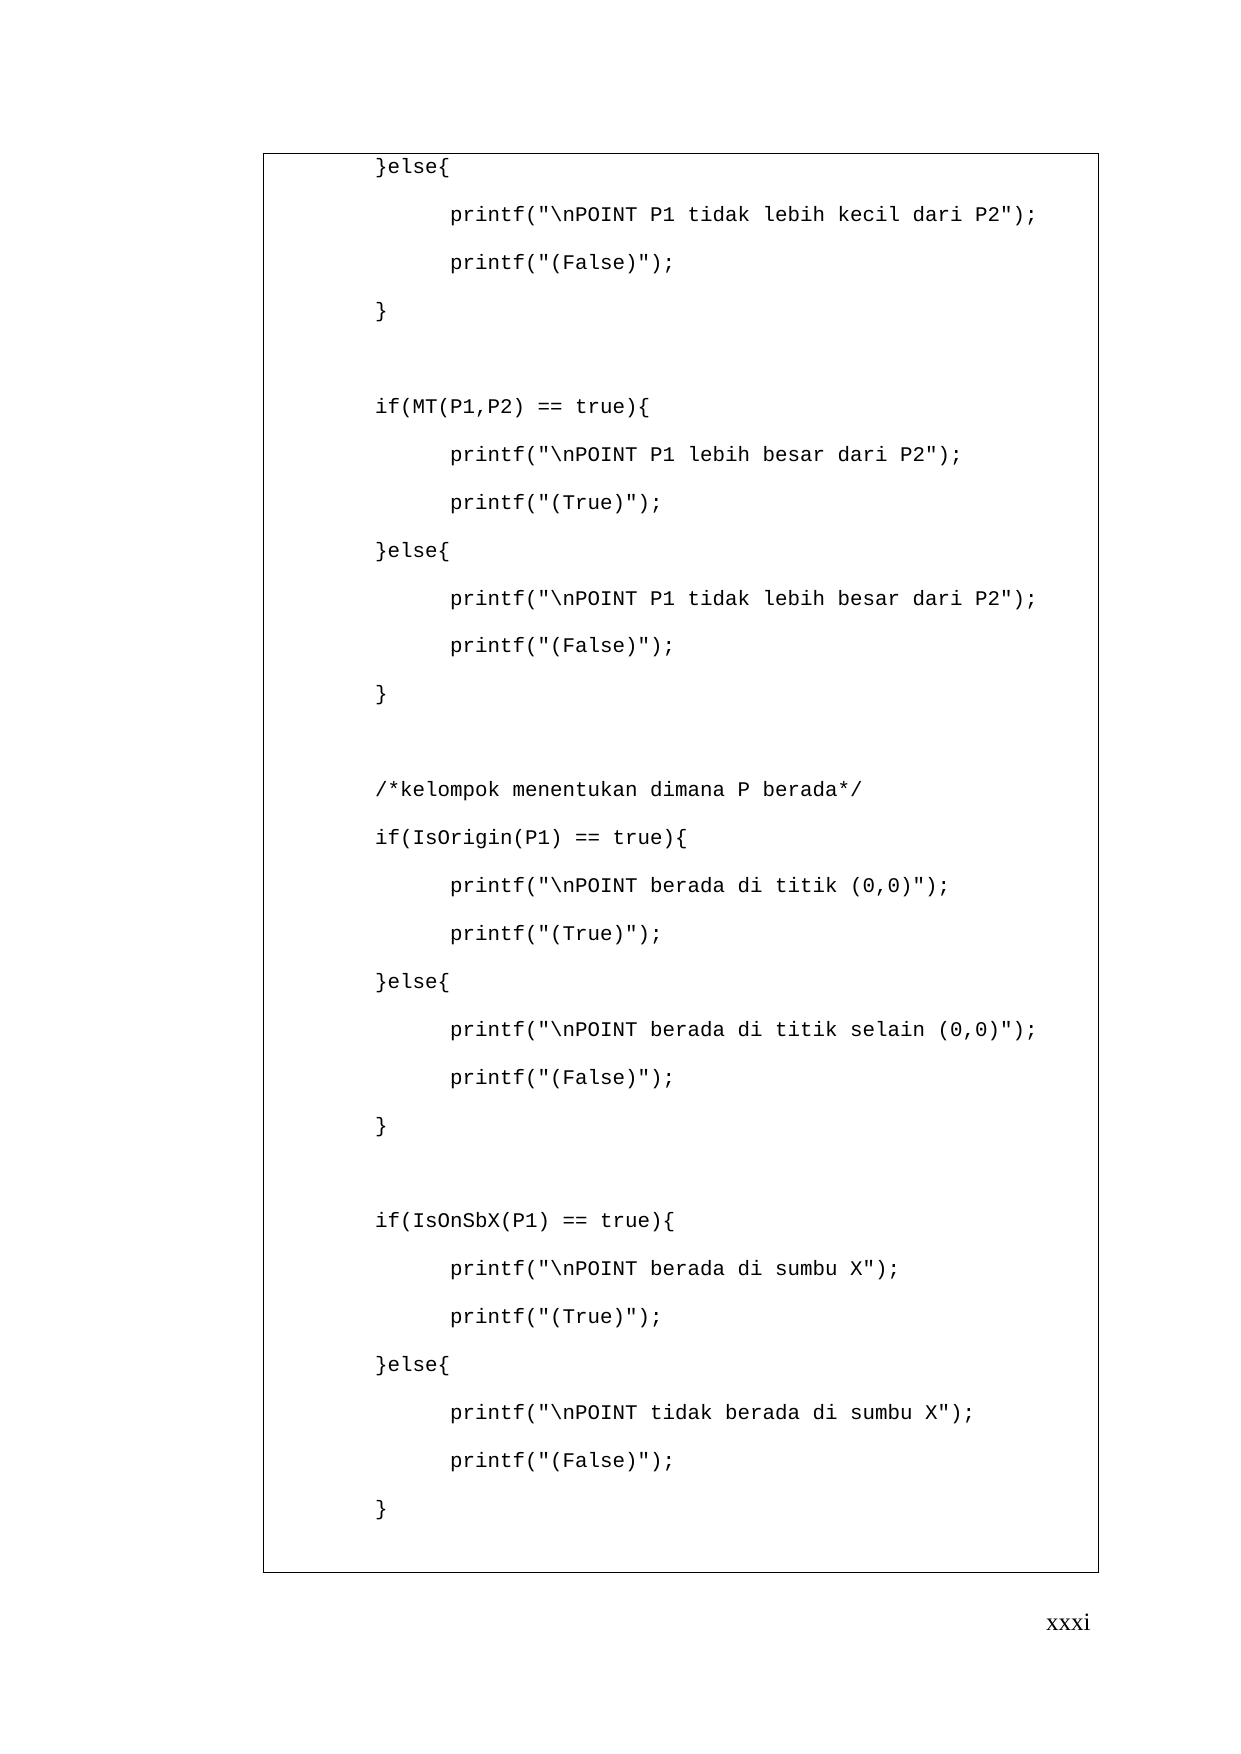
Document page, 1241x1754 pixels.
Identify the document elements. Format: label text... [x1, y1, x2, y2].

text printf("(True)"); [264, 920, 1098, 947]
text printf("\nPOINT berada di titik selain (0,0)"); [264, 1016, 1098, 1042]
text /*kelompok menentukan dimana P berada*/ [264, 776, 1098, 803]
text printf("\nPOINT berada di sumbu X"); [264, 1255, 1098, 1282]
text printf("(True)"); [264, 488, 1098, 515]
text printf("\nPOINT P1 tidak lebih kecil dari P2"); [264, 201, 1098, 228]
text if(IsOnSbX(P1) == true){ [264, 1207, 1098, 1234]
text printf("(False)"); [264, 1447, 1098, 1474]
text } [264, 680, 1098, 707]
text }else{ [264, 1351, 1098, 1378]
text if(IsOrigin(P1) == true){ [264, 824, 1098, 851]
text printf("\nPOINT P1 lebih besar dari P2"); [264, 441, 1098, 467]
text printf("(False)"); [264, 1063, 1098, 1090]
text }else{ [264, 154, 1098, 180]
text printf("(False)"); [264, 632, 1098, 659]
text printf("(True)"); [264, 1303, 1098, 1330]
text } [264, 1495, 1098, 1522]
text if(MT(P1,P2) == true){ [264, 393, 1098, 419]
text printf("(False)"); [264, 249, 1098, 276]
text } [264, 297, 1098, 324]
text printf("\nPOINT P1 tidak lebih besar dari P2"); [264, 584, 1098, 611]
text }else{ [264, 536, 1098, 563]
text } [264, 1111, 1098, 1138]
text }else{ [264, 968, 1098, 994]
text printf("\nPOINT tidak berada di sumbu X"); [264, 1399, 1098, 1426]
text printf("\nPOINT berada di titik (0,0)"); [264, 872, 1098, 899]
